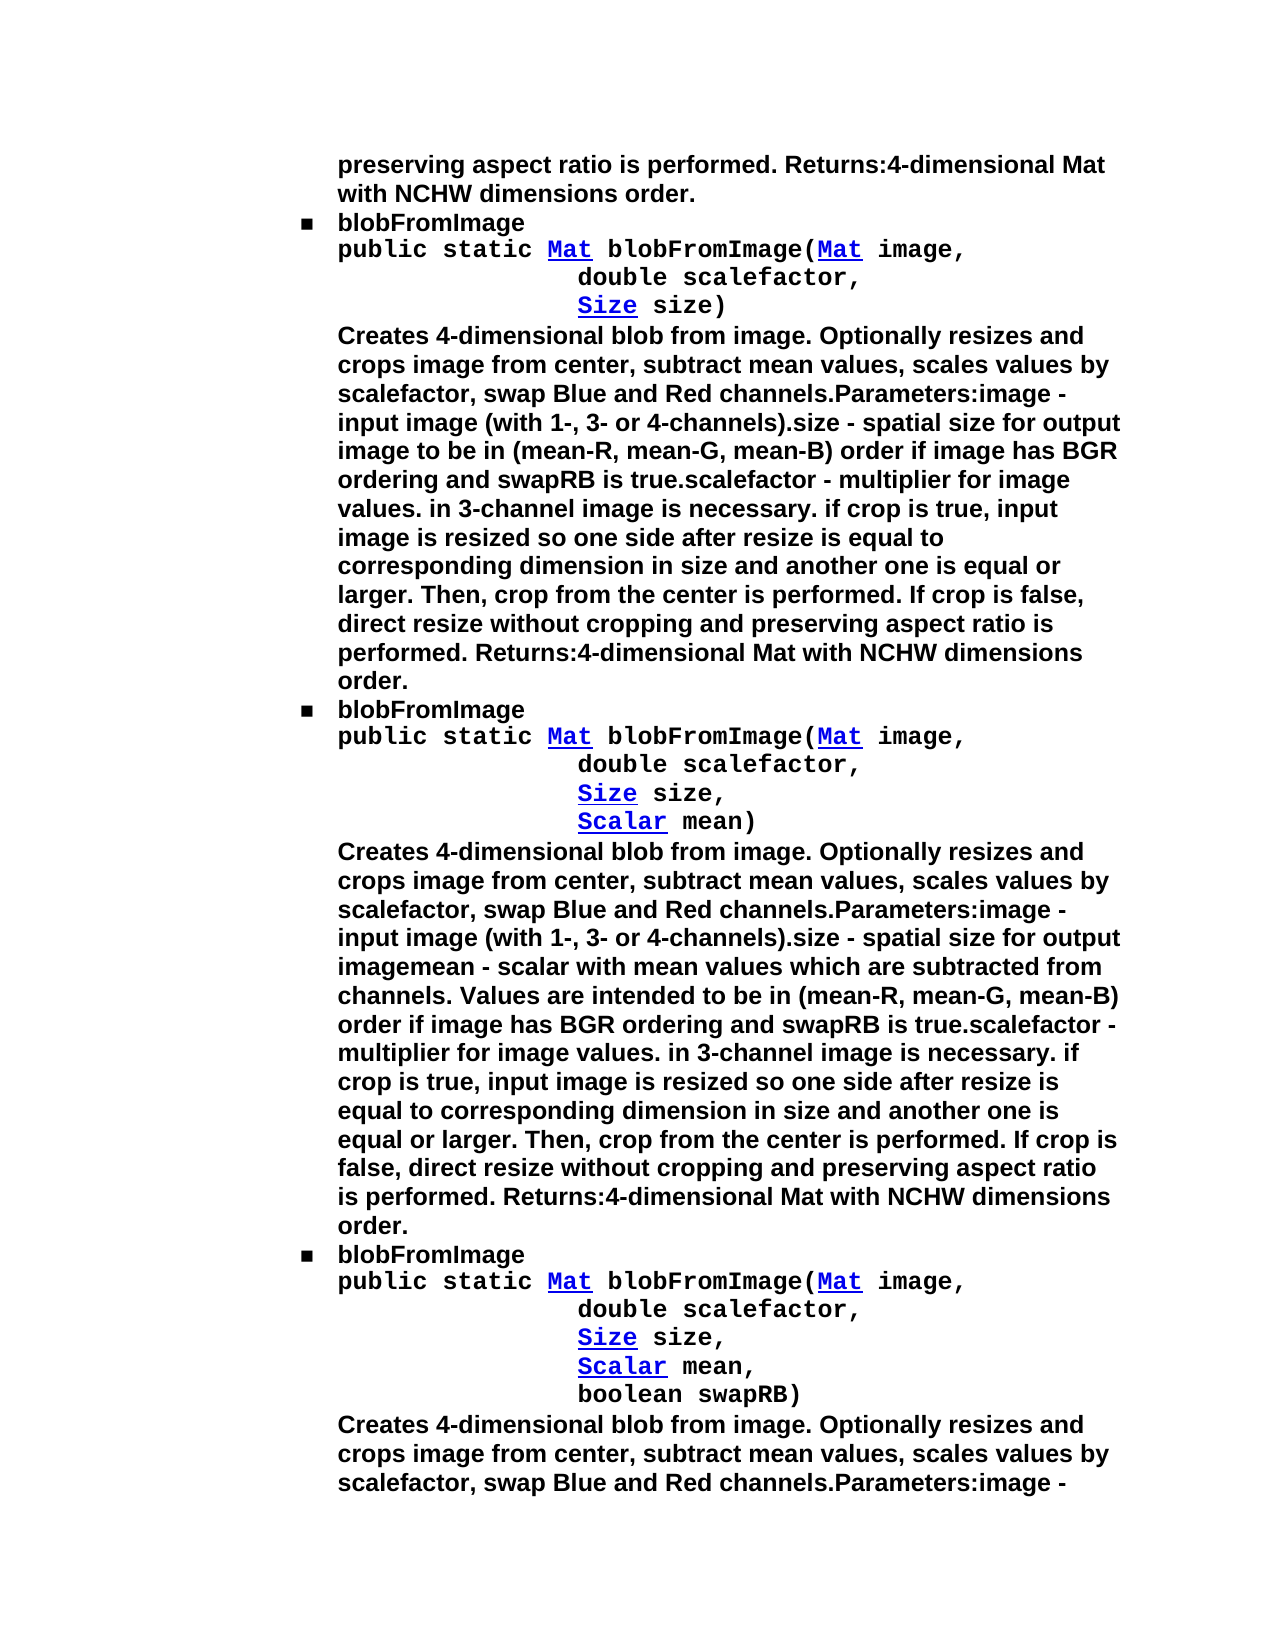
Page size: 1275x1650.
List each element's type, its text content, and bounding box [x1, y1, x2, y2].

subtitle blobFromImage public static Mat blobFromImage(Mat image, double scalefactor, Size size) Creates 4-dimensional blob from image. Optionally resizes and crops image from center, subtract mean values, scales values by scalefactor, swap Blue and Red channels.Parameters:image - input image (with 1-, 3- or 4-channels).size - spatial size for output image to be in (mean-R, mean-G, mean-B) order if image has BGR ordering and swapRB is true.scalefactor - multiplier for image values. in 3-channel image is necessary. if crop is true, input image is resized so one side after resize is equal to corresponding dimension in size and another one is equal or larger. Then, crop from the center is performed. If crop is false, direct resize without cropping and preserving aspect ratio is performed. Returns:4-dimensional Mat with NCHW dimensions order. [300, 207, 1125, 695]
subtitle blobFromImage public static Mat blobFromImage(Mat image, double scalefactor, Size size, Scalar mean) Creates 4-dimensional blob from image. Optionally resizes and crops image from center, subtract mean values, scales values by scalefactor, swap Blue and Red channels.Parameters:image - input image (with 1-, 3- or 4-channels).size - spatial size for output imagemean - scalar with mean values which are subtracted from channels. Values are intended to be in (mean-R, mean-G, mean-B) order if image has BGR ordering and swapRB is true.scalefactor - multiplier for image values. in 3-channel image is necessary. if crop is true, input image is resized so one side after resize is equal to corresponding dimension in size and another one is equal or larger. Then, crop from the center is performed. If crop is false, direct resize without cropping and preserving aspect ratio is performed. Returns:4-dimensional Mat with NCHW dimensions order. [300, 695, 1125, 1239]
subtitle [300, 150, 1125, 207]
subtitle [300, 1239, 1125, 1496]
